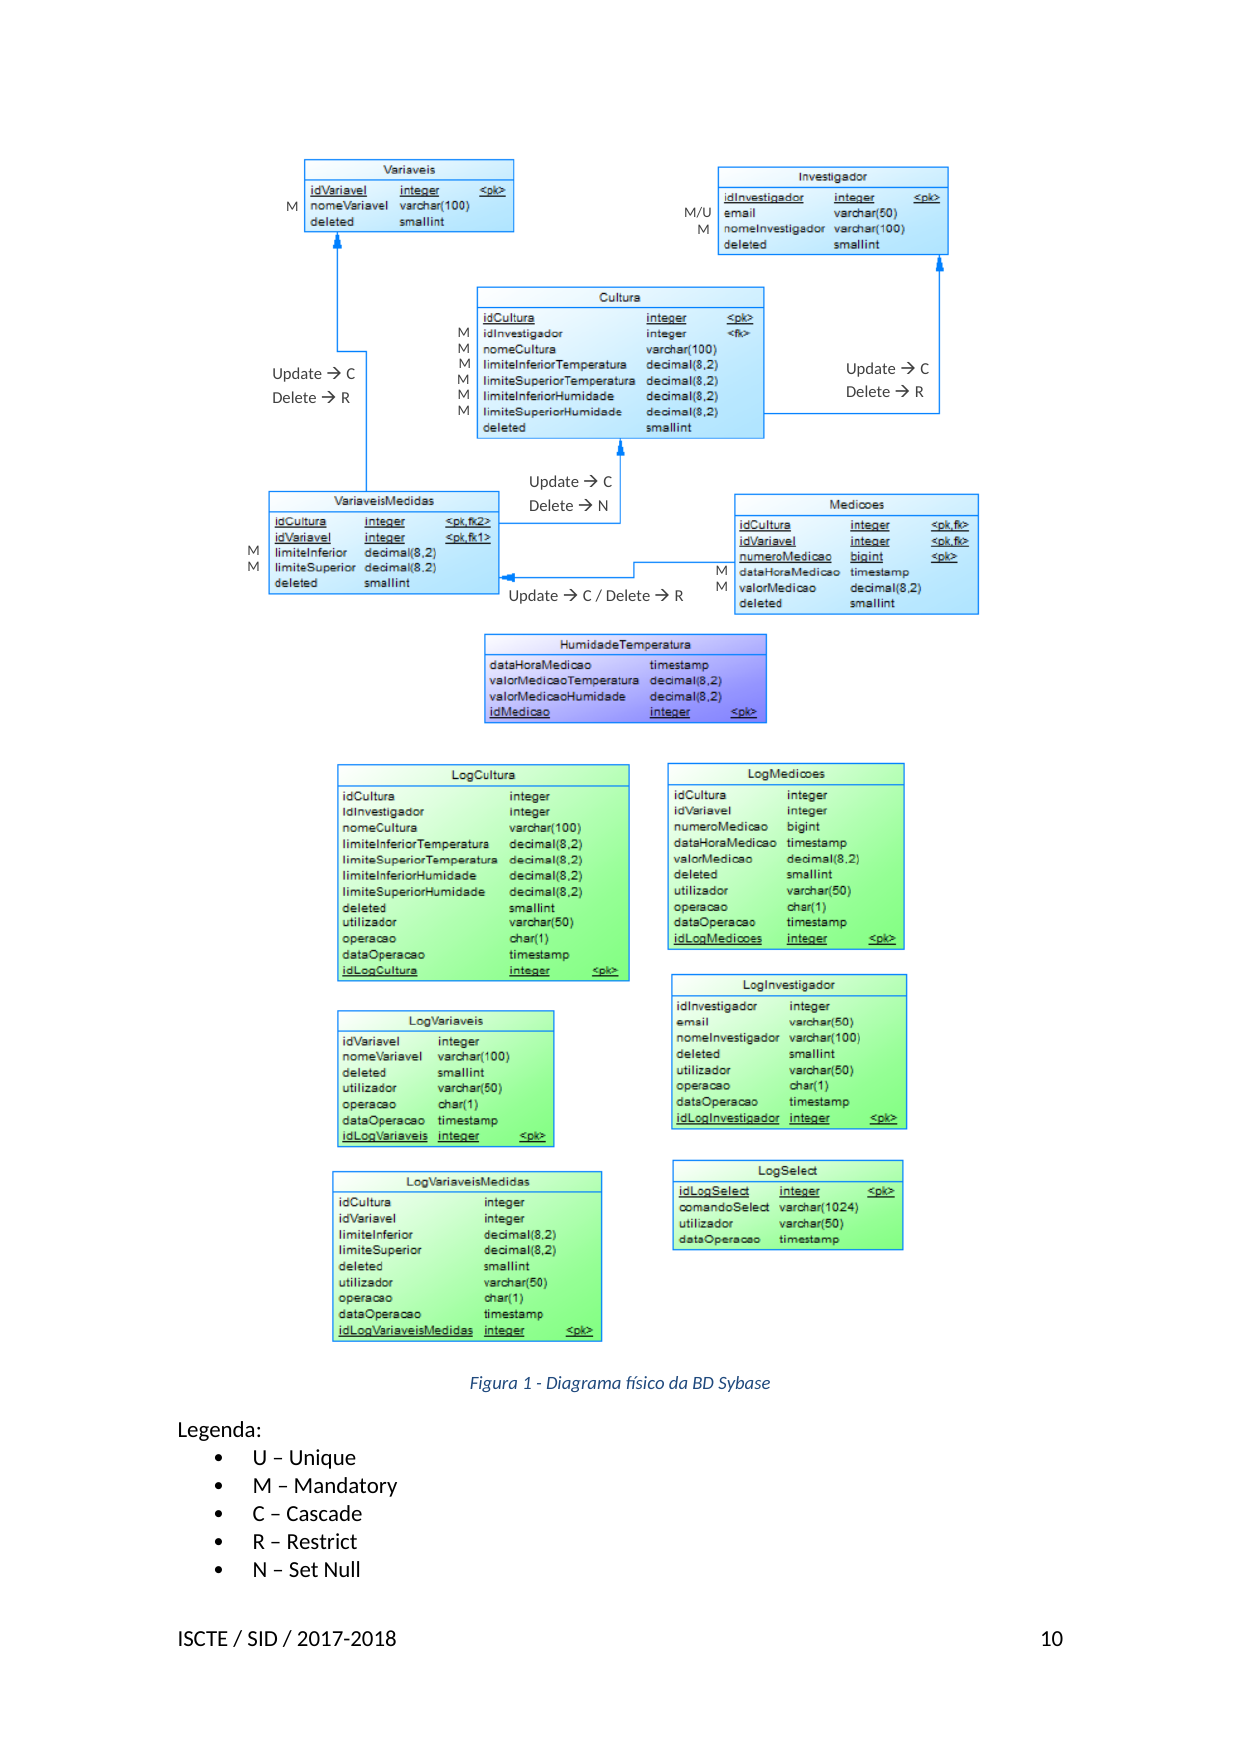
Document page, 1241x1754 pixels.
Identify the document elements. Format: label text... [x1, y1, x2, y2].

picture [329, 755, 912, 1347]
list M – Mandatory [215, 1471, 1063, 1499]
list U – Unique [215, 1443, 1063, 1471]
text Legenda: [177, 1415, 1063, 1443]
list N – Set Null [215, 1555, 1063, 1583]
text Figura 1 - Diagrama físico da BD Sybase [177, 1371, 1063, 1394]
picture [251, 147, 989, 731]
list R – Restrict [215, 1527, 1063, 1555]
list C – Cascade [215, 1499, 1063, 1527]
